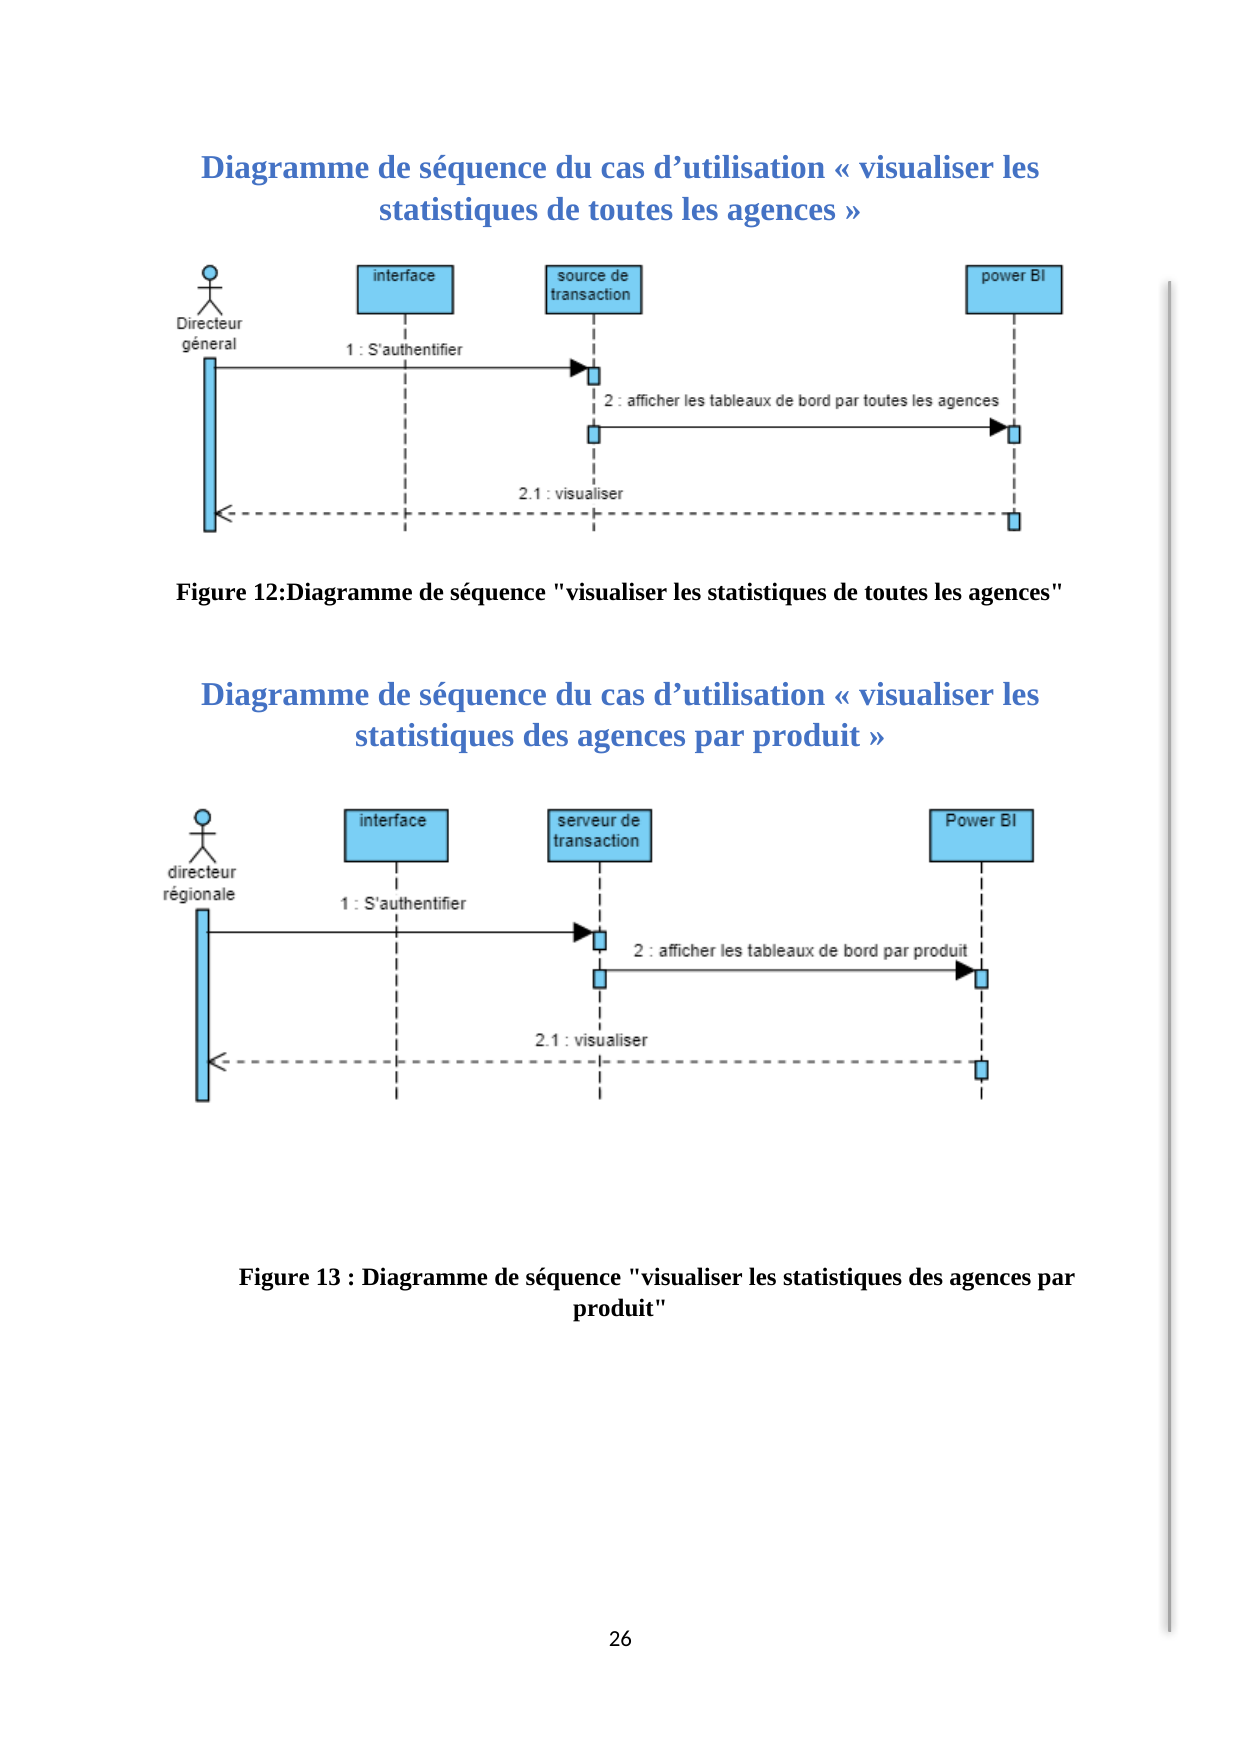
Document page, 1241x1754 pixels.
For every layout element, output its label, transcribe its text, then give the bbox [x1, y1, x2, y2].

picture [147, 255, 1093, 559]
text Diagramme de séquence du cas d’utilisation « visualiser les statistiques de toutes les agences » [148, 148, 1093, 227]
text Figure 12:Diagramme de séquence "visualiser les statistiques de toutes les agences" [148, 577, 1093, 606]
picture [147, 782, 1053, 1150]
text Diagramme de séquence du cas d’utilisation « visualiser les statistiques des agences par produit » [148, 674, 1093, 754]
text Figure 13 : Diagramme de séquence "visualiser les statistiques des agences par produit" [148, 1262, 1093, 1322]
